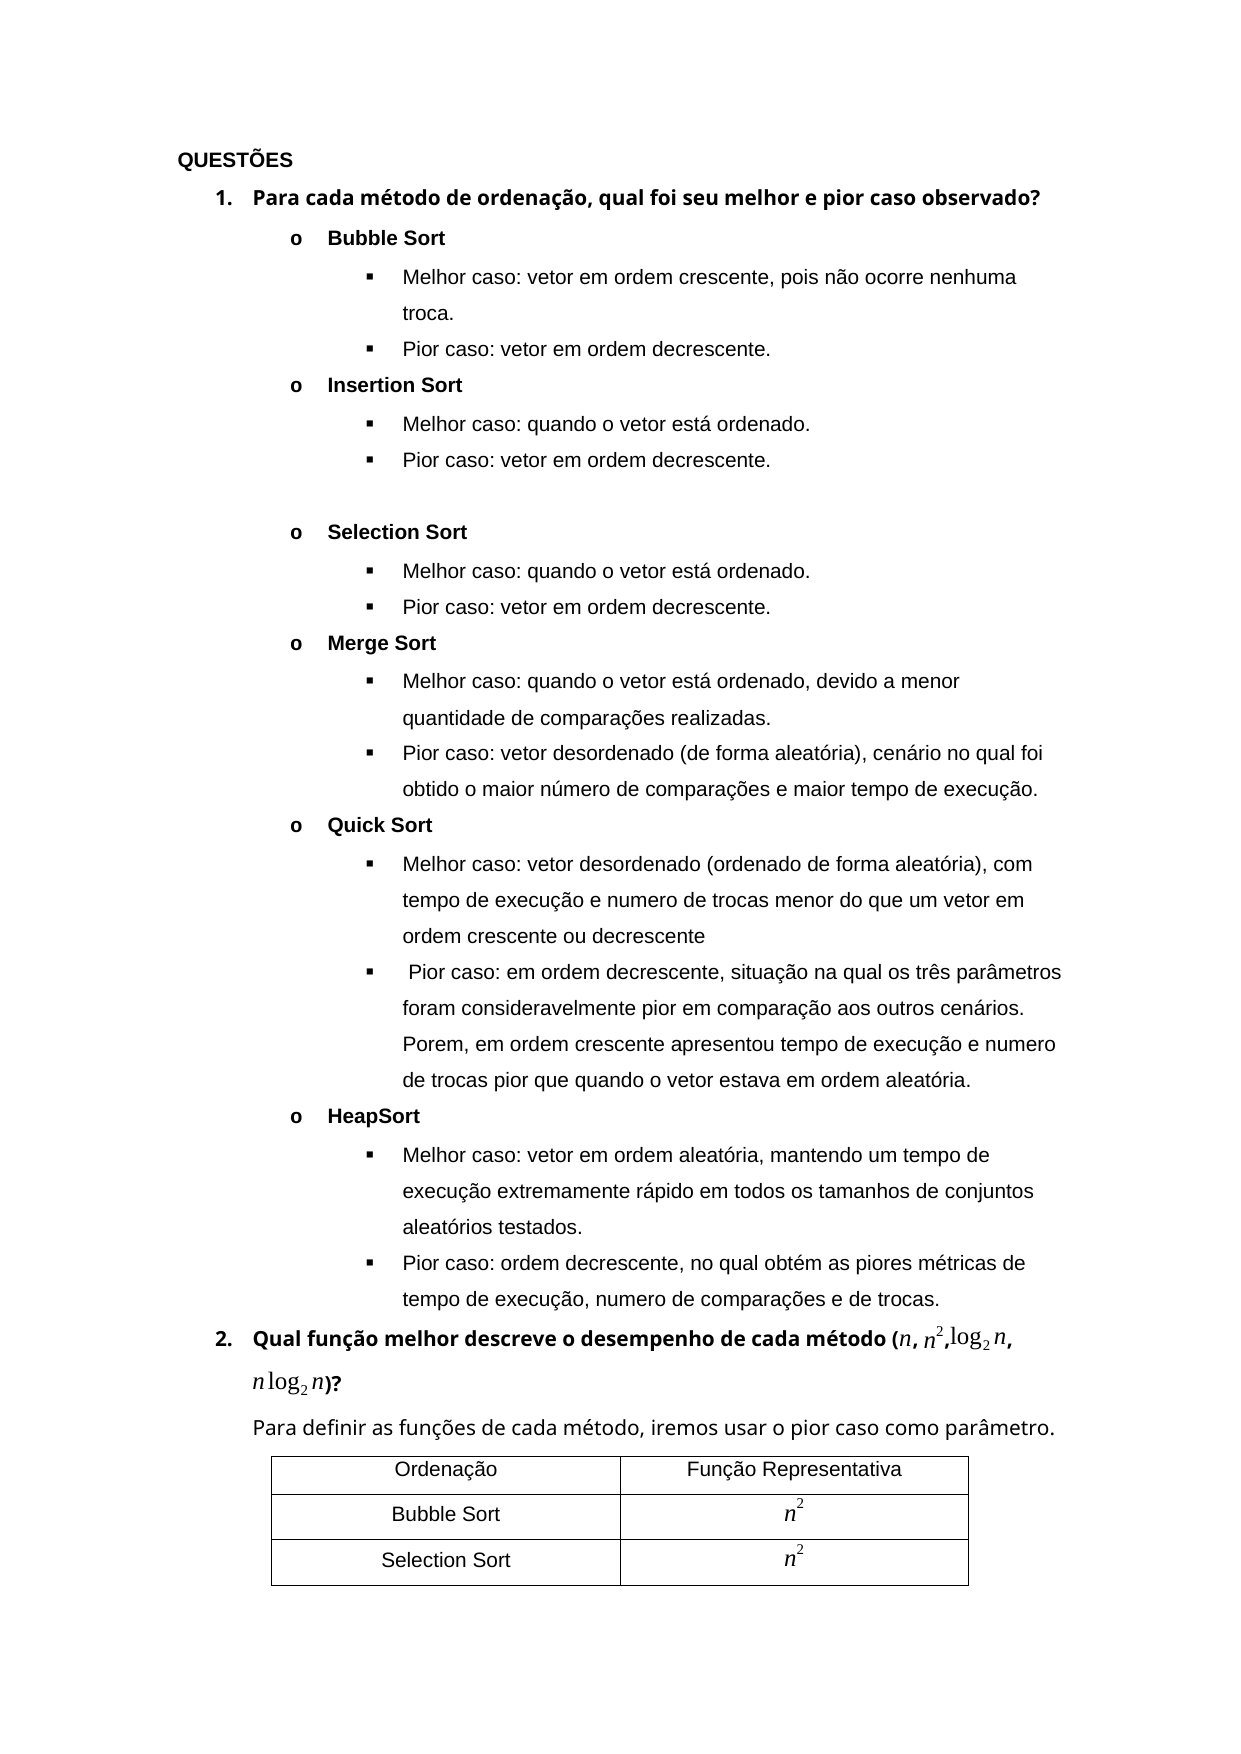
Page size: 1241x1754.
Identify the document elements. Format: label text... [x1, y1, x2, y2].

text Para definir as funções de cada método, iremos usar o pior caso como parâmetro. [252, 1413, 1063, 1442]
list Bubble Sort [290, 226, 1063, 252]
list Melhor caso: quando o vetor está ordenado, devido a menor quantidade de comparações realizadas. [365, 669, 1063, 729]
list Melhor caso: quando o vetor está ordenado. [365, 412, 1063, 436]
table_cell [621, 1495, 968, 1539]
list Pior caso: vetor em ordem decrescente. [365, 594, 1063, 618]
table_header Ordenação [272, 1457, 620, 1494]
list Pior caso: vetor em ordem decrescente. [365, 448, 1063, 472]
list Pior caso: em ordem decrescente, situação na qual os três parâmetros foram consideravelmente pior em comparação aos outros cenários. Porem, em ordem crescente apresentou tempo de execução e numero de trocas pior que quando o vetor estava em ordem aleatória. [365, 960, 1063, 1092]
list Insertion Sort [290, 373, 1063, 399]
list Quick Sort [290, 813, 1063, 839]
text QUESTÕES [177, 148, 1063, 172]
list Melhor caso: vetor em ordem aleatória, mantendo um tempo de execução extremamente rápido em todos os tamanhos de conjuntos aleatórios testados. [365, 1142, 1063, 1238]
list Pior caso: vetor em ordem decrescente. [365, 337, 1063, 361]
list Qual função melhor descreve o desempenho de cada método (, ,, )? [215, 1322, 1063, 1399]
list Pior caso: ordem decrescente, no qual obtém as piores métricas de tempo de execução, numero de comparações e de trocas. [365, 1250, 1063, 1310]
table_cell Selection Sort [272, 1540, 620, 1584]
list Pior caso: vetor desordenado (de forma aleatória), cenário no qual foi obtido o maior número de comparações e maior tempo de execução. [365, 741, 1063, 801]
table_cell Bubble Sort [272, 1495, 620, 1539]
list Melhor caso: quando o vetor está ordenado. [365, 558, 1063, 582]
table_header Função Representativa [621, 1457, 968, 1494]
list Selection Sort [290, 520, 1063, 546]
list Merge Sort [290, 631, 1063, 656]
list Melhor caso: vetor em ordem crescente, pois não ocorre nenhuma troca. [365, 265, 1063, 325]
list Melhor caso: vetor desordenado (ordenado de forma aleatória), com tempo de execução e numero de trocas menor do que um vetor em ordem crescente ou decrescente [365, 852, 1063, 948]
list Para cada método de ordenação, qual foi seu melhor e pior caso observado? [215, 183, 1063, 212]
table_cell [621, 1540, 968, 1584]
list HeapSort [290, 1104, 1063, 1129]
